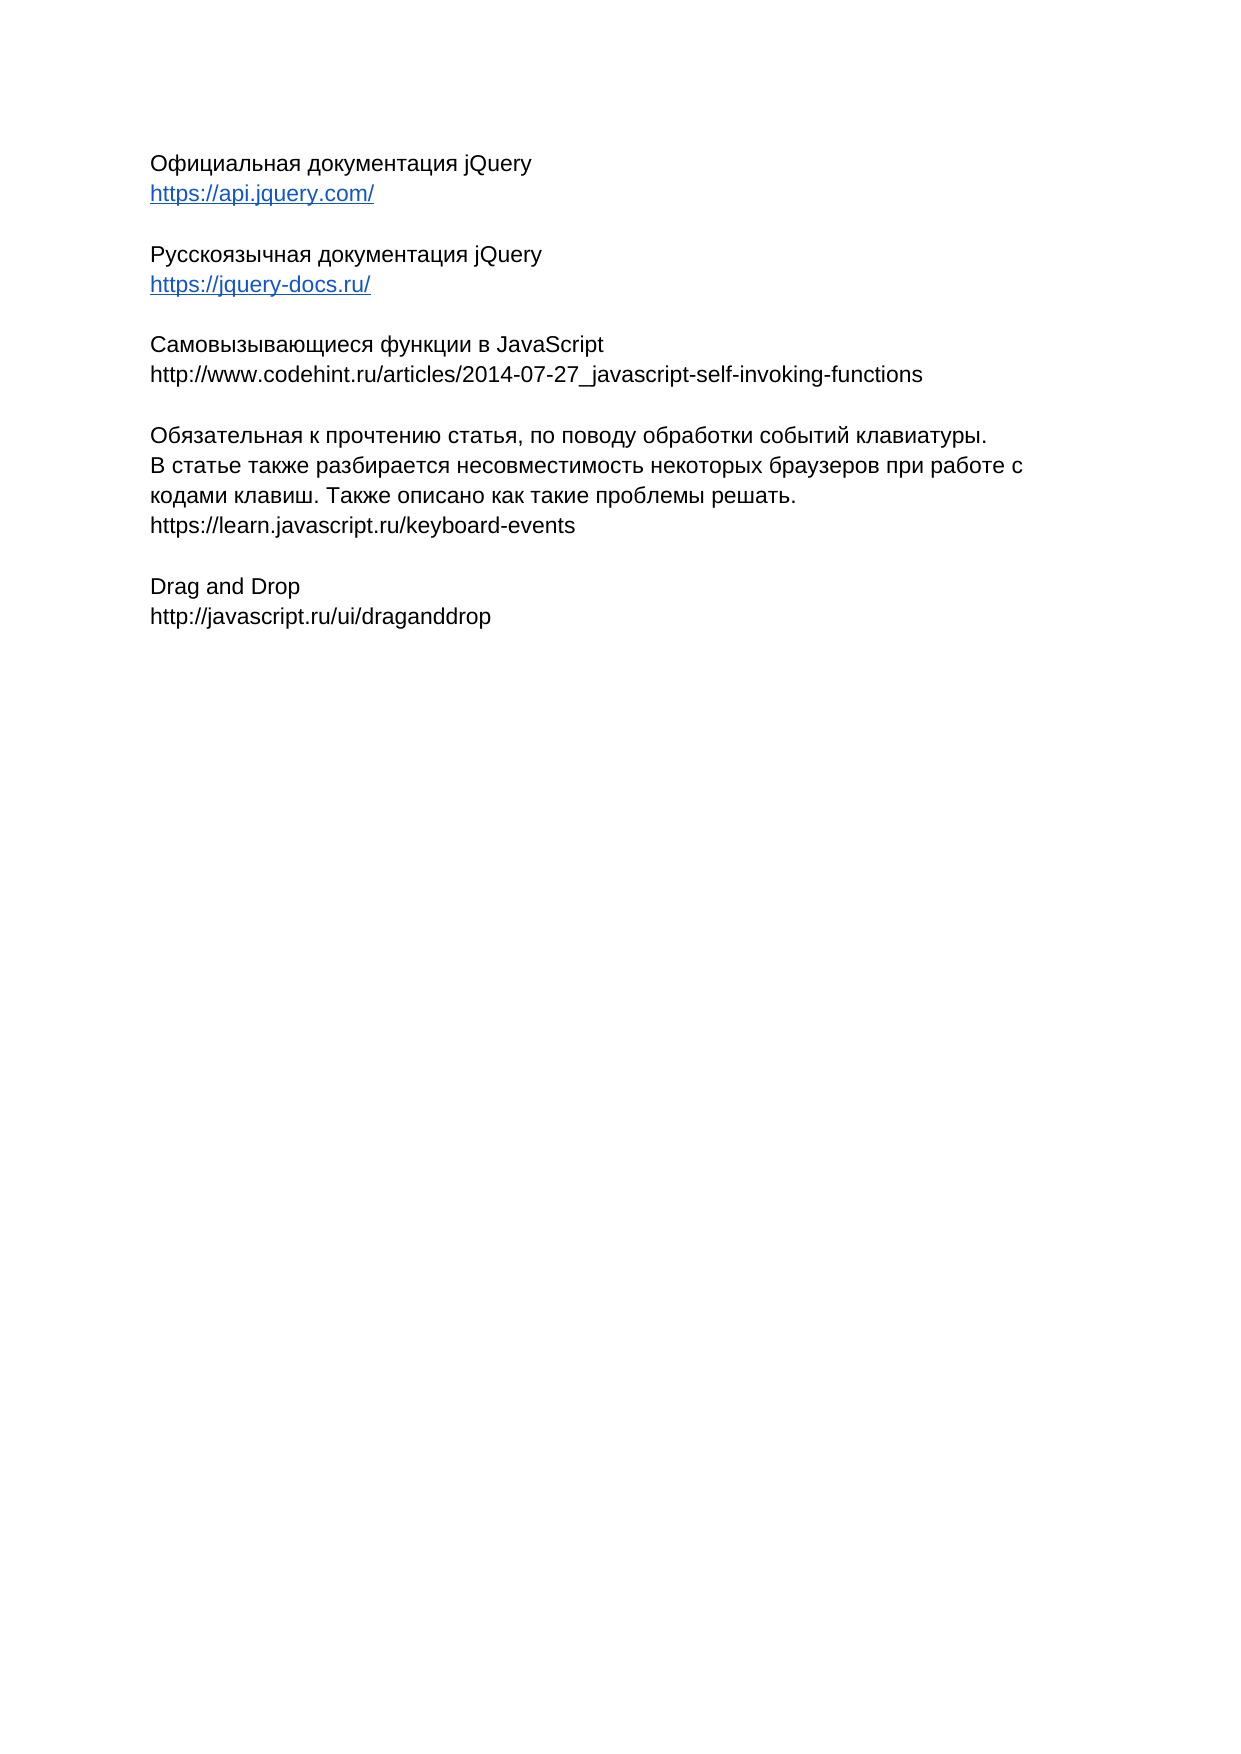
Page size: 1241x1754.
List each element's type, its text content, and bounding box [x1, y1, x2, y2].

text http://javascript.ru/ui/draganddrop [150, 603, 1090, 629]
text Официальная документация jQuery [150, 150, 1090, 176]
text Обязательная к прочтению статья, по поводу обработки событий клавиатуры. [150, 422, 1090, 448]
text https://api.jquery.com/ [150, 180, 1090, 207]
text https://learn.javascript.ru/keyboard-events [150, 512, 1090, 539]
text Самовызывающиеся функции в JavaScript [150, 331, 1090, 358]
text https://jquery-docs.ru/ [150, 271, 1090, 297]
text Русскоязычная документация jQuery [150, 241, 1090, 267]
text кодами клавиш. Также описано как такие проблемы решать. [150, 482, 1090, 509]
text Drag and Drop [150, 573, 1090, 599]
text В статье также разбирается несовместимость некоторых браузеров при работе с [150, 452, 1090, 478]
text http://www.codehint.ru/articles/2014-07-27_javascript-self-invoking-functions [150, 361, 1090, 388]
